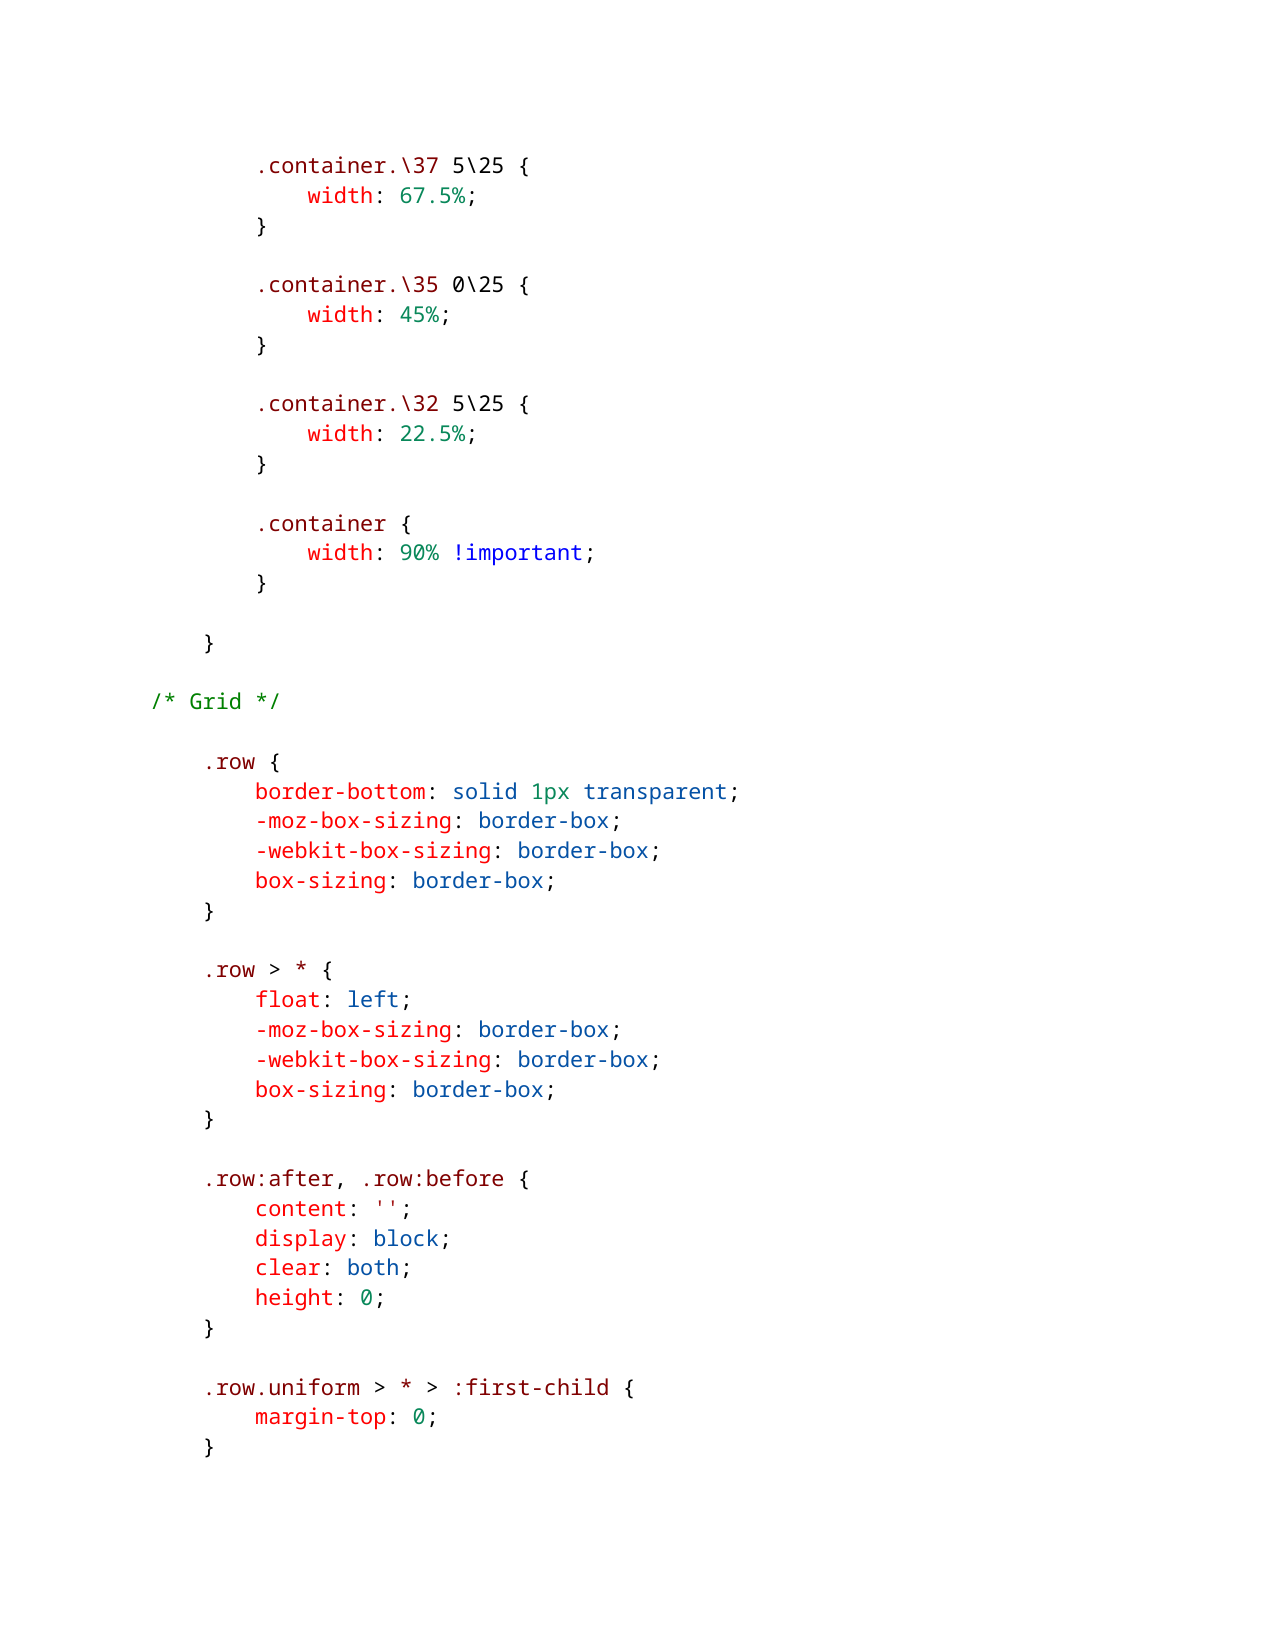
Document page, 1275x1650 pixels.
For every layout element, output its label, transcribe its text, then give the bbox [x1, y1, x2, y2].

text clear: both; [150, 1252, 1125, 1282]
text width: 22.5%; [150, 418, 1125, 448]
text width: 45%; [150, 299, 1125, 329]
text -webkit-box-sizing: border-box; [150, 1044, 1125, 1073]
text .container { [150, 507, 1125, 537]
text .container.\37 5\25 { [150, 150, 1125, 180]
text height: 0; [150, 1282, 1125, 1312]
text -moz-box-sizing: border-box; [150, 805, 1125, 835]
text } [150, 1312, 1125, 1342]
text box-sizing: border-box; [150, 865, 1125, 895]
text content: ''; [150, 1193, 1125, 1222]
text } [150, 567, 1125, 597]
text } [150, 1431, 1125, 1461]
text } [150, 1103, 1125, 1133]
text .container.\32 5\25 { [150, 388, 1125, 418]
text border-bottom: solid 1px transparent; [150, 776, 1125, 805]
text } [150, 895, 1125, 924]
text } [150, 209, 1125, 239]
text } [150, 627, 1125, 656]
text .row > * { [150, 954, 1125, 984]
text float: left; [150, 984, 1125, 1014]
text } [150, 448, 1125, 478]
text width: 67.5%; [150, 180, 1125, 209]
text .row.uniform > * > :first-child { [150, 1371, 1125, 1401]
text /* Grid */ [150, 686, 1125, 716]
text margin-top: 0; [150, 1401, 1125, 1431]
text } [150, 329, 1125, 358]
text .row:after, .row:before { [150, 1163, 1125, 1193]
text .container.\35 0\25 { [150, 269, 1125, 299]
text .row { [150, 746, 1125, 776]
text width: 90% !important; [150, 537, 1125, 567]
text display: block; [150, 1222, 1125, 1252]
text -webkit-box-sizing: border-box; [150, 835, 1125, 865]
text -moz-box-sizing: border-box; [150, 1014, 1125, 1044]
text box-sizing: border-box; [150, 1073, 1125, 1103]
